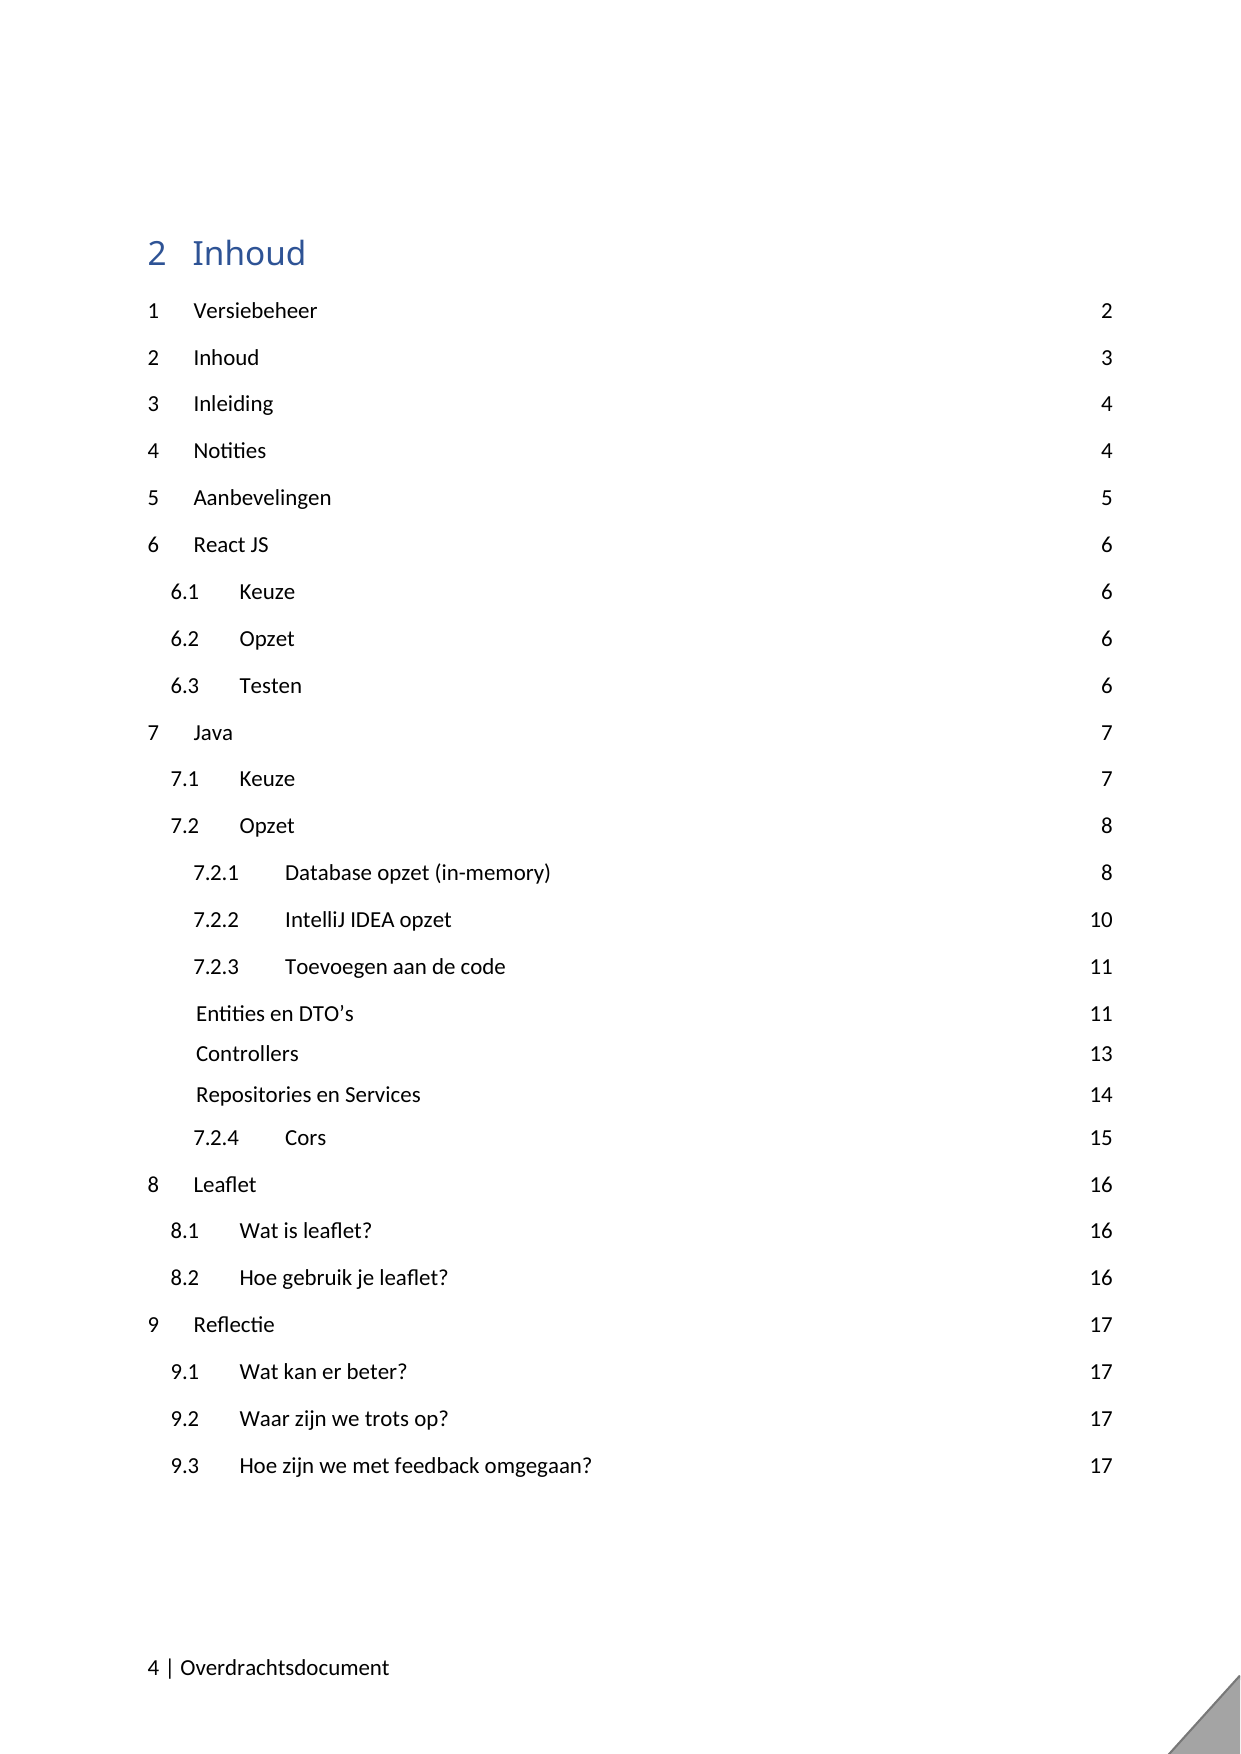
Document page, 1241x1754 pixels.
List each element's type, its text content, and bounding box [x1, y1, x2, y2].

subtitle Inhoud [147, 230, 1113, 276]
